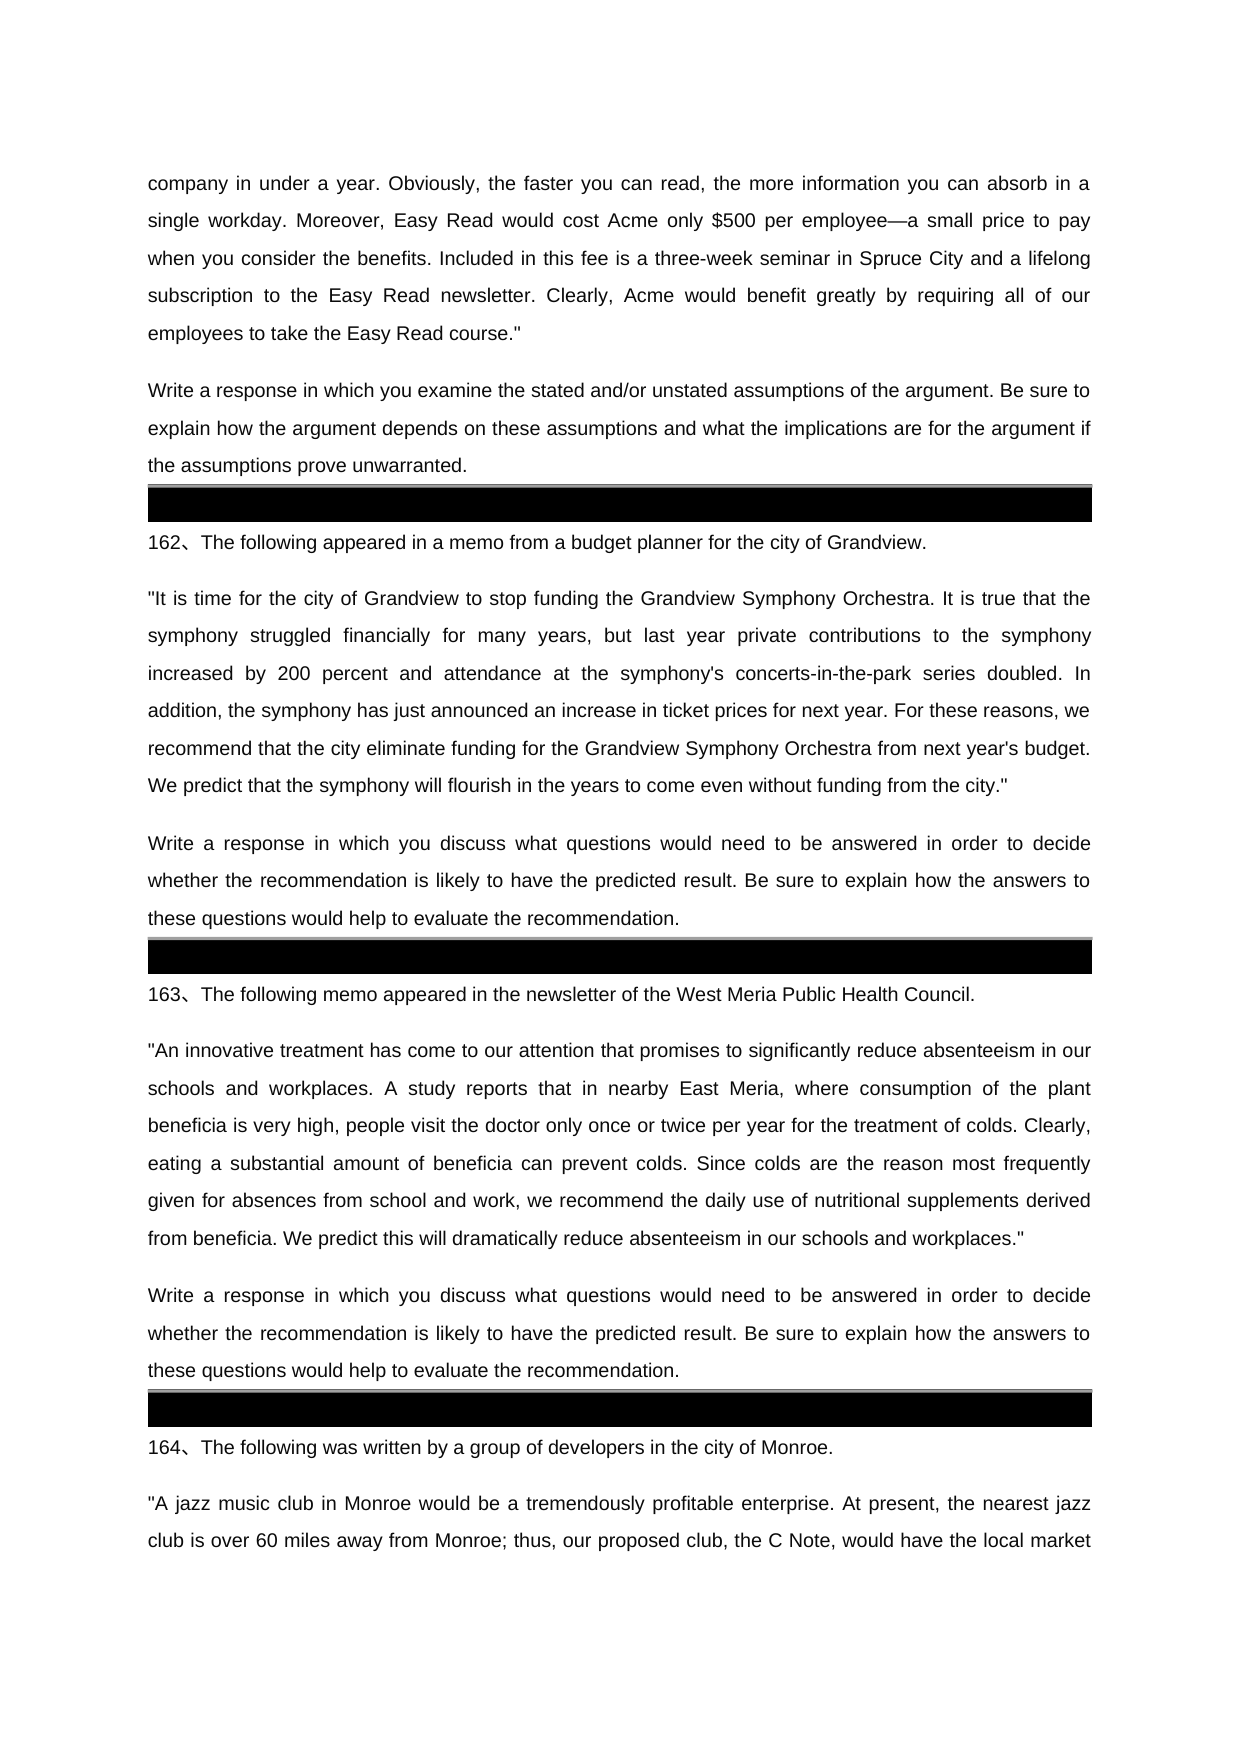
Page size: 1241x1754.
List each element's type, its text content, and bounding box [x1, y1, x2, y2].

text 164、The following was written by a group of developers in the city of Monroe. [148, 1427, 1092, 1464]
text 162、The following appeared in a memo from a budget planner for the city of Grandview. [148, 522, 1092, 559]
text Write a response in which you examine the stated and/or unstated assumptions of the argument. Be sure to explain how the argument depends on these assumptions and what the implications are for the argument if the assumptions prove unwarranted. [148, 372, 1092, 484]
text Write a response in which you discuss what questions would need to be answered in order to decide whether the recommendation is likely to have the predicted result. Be sure to explain how the answers to these questions would help to evaluate the recommendation. [148, 824, 1092, 936]
text 163、The following memo appeared in the newsletter of the West Meria Public Health Council. [148, 974, 1092, 1012]
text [148, 164, 1092, 352]
text "It is time for the city of Grandview to stop funding the Grandview Symphony Orchestra. It is true that the symphony struggled financially for many years, but last year private contributions to the symphony increased by 200 percent and attendance at the symphony's concerts-in-the-park series doubled. In addition, the symphony has just announced an increase in ticket prices for next year. For these reasons, we recommend that the city eliminate funding for the Grandview Symphony Orchestra from next year's budget. We predict that the symphony will flourish in the years to come even without funding from the city." [148, 579, 1092, 804]
text "An innovative treatment has come to our attention that promises to significantly reduce absenteeism in our schools and workplaces. A study reports that in nearby East Meria, where consumption of the plant beneficia is very high, people visit the doctor only once or twice per year for the treatment of colds. Clearly, eating a substantial amount of beneficia can prevent colds. Since colds are the reason most frequently given for absences from school and work, we recommend the daily use of nutritional supplements derived from beneficia. We predict this will dramatically reduce absenteeism in our schools and workplaces." [148, 1032, 1092, 1257]
text Write a response in which you discuss what questions would need to be answered in order to decide whether the recommendation is likely to have the predicted result. Be sure to explain how the answers to these questions would help to evaluate the recommendation. [148, 1277, 1092, 1389]
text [148, 1484, 1092, 1559]
